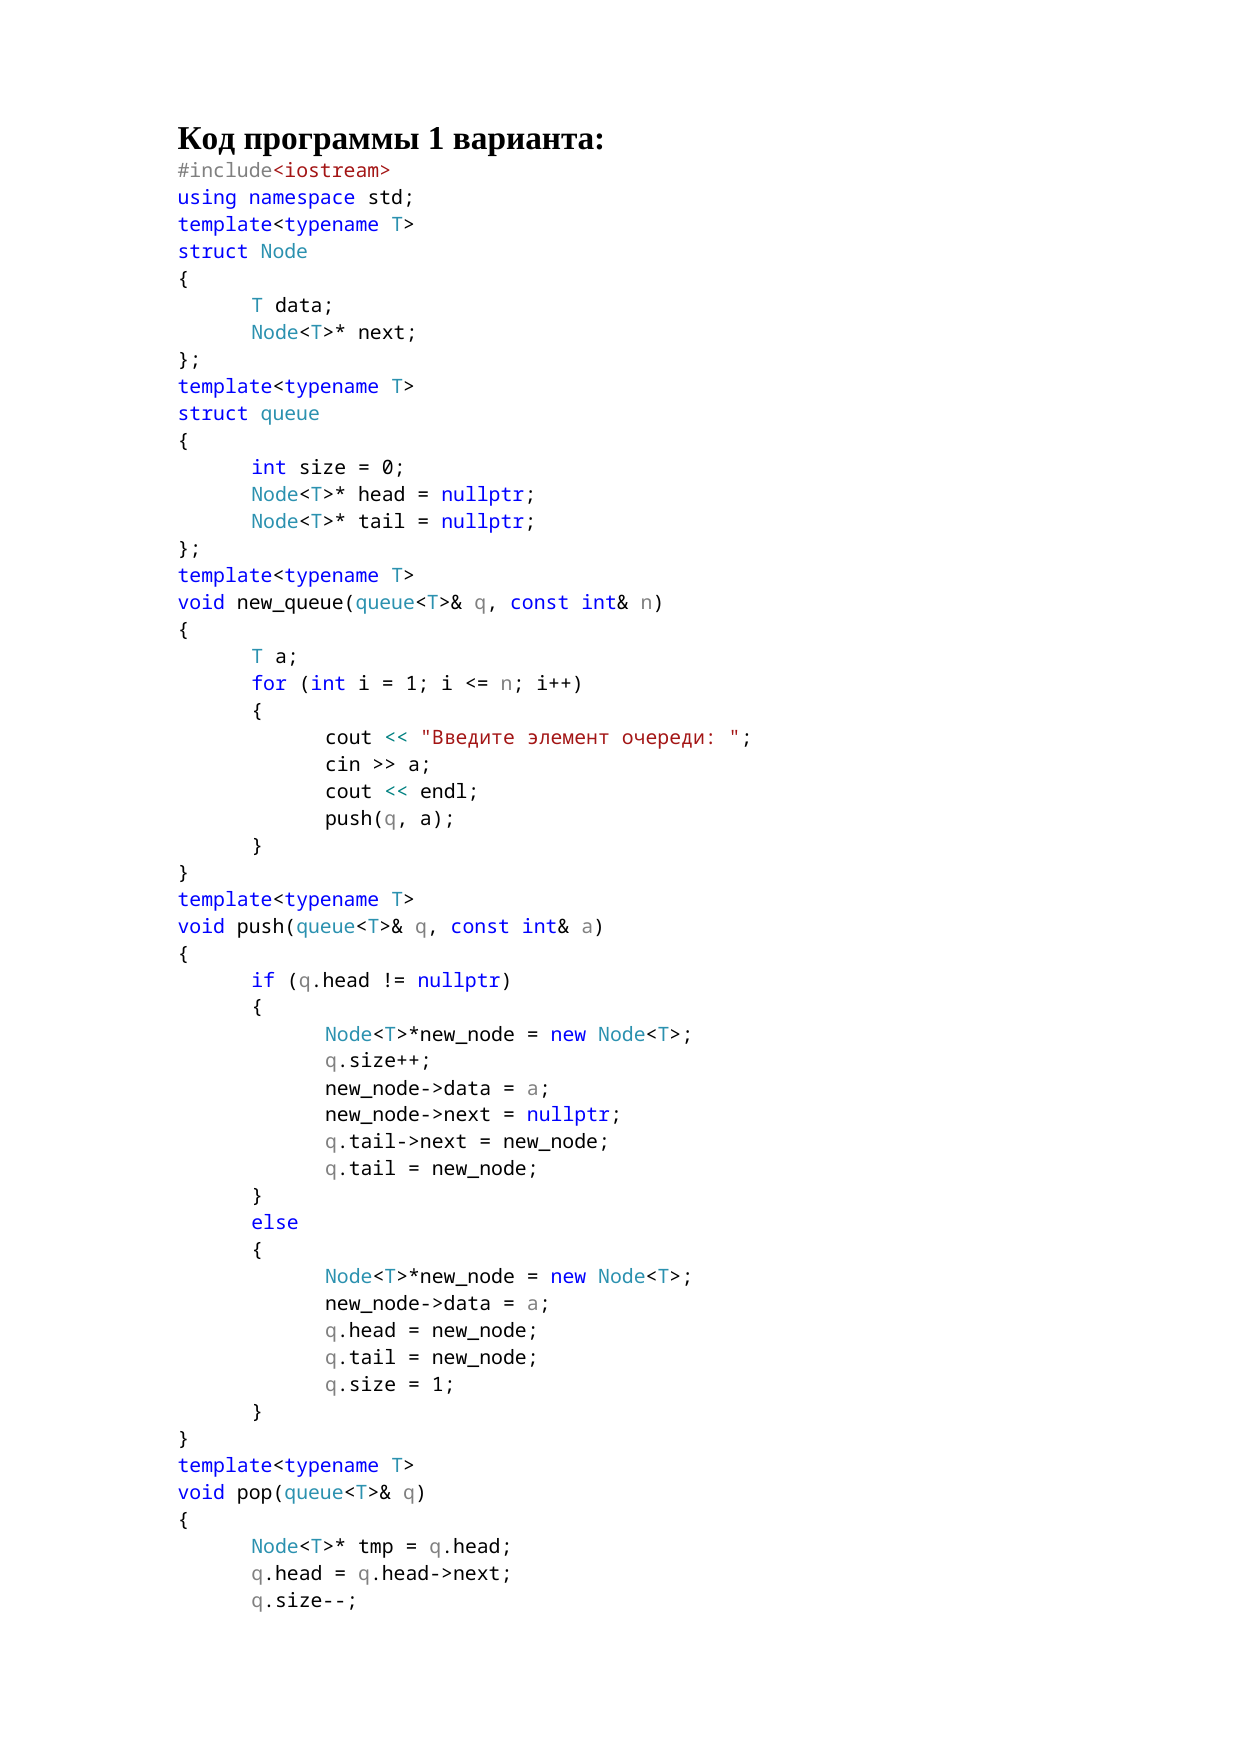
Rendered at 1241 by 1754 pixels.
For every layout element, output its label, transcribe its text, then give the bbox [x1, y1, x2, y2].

text { [177, 1505, 1152, 1532]
text int size = 0; [177, 453, 1152, 480]
text if (q.head != nullptr) [177, 966, 1152, 993]
text push(q, a); [177, 804, 1152, 831]
text q.head = new_node; [177, 1317, 1152, 1343]
text cout << endl; [177, 777, 1152, 804]
text { [177, 993, 1152, 1020]
text Node<T>* head = nullptr; [177, 480, 1152, 507]
text q.size--; [177, 1586, 1152, 1613]
text T a; [177, 642, 1152, 669]
text Node<T>*new_node = new Node<T>; [177, 1263, 1152, 1289]
text new_node->data = a; [177, 1074, 1152, 1101]
text Node<T>* tail = nullptr; [177, 507, 1152, 534]
text new_node->data = a; [177, 1289, 1152, 1317]
text cout << "Введите элемент очереди: "; [177, 723, 1152, 750]
text q.size = 1; [177, 1371, 1152, 1397]
text else [177, 1209, 1152, 1236]
text { [177, 696, 1152, 723]
text } [177, 858, 1152, 885]
text template<typename T> [177, 372, 1152, 399]
text { [177, 264, 1152, 291]
text void push(queue<T>& q, const int& a) [177, 912, 1152, 939]
text } [177, 1424, 1152, 1451]
text new_node->next = nullptr; [177, 1101, 1152, 1128]
text q.tail = new_node; [177, 1343, 1152, 1371]
text }; [177, 345, 1152, 372]
text q.head = q.head->next; [177, 1559, 1152, 1586]
text q.size++; [177, 1047, 1152, 1074]
text struct Node [177, 237, 1152, 264]
text { [177, 615, 1152, 642]
text { [177, 1236, 1152, 1263]
text void new_queue(queue<T>& q, const int& n) [177, 588, 1152, 615]
text q.tail->next = new_node; [177, 1128, 1152, 1155]
text template<typename T> [177, 210, 1152, 237]
text cin >> a; [177, 750, 1152, 777]
text } [177, 831, 1152, 858]
text Код программы 1 варианта: [177, 118, 1152, 156]
text void pop(queue<T>& q) [177, 1478, 1152, 1505]
text template<typename T> [177, 885, 1152, 912]
text }; [177, 534, 1152, 561]
text template<typename T> [177, 561, 1152, 588]
text using namespace std; [177, 183, 1152, 210]
text { [177, 426, 1152, 453]
text q.tail = new_node; [177, 1155, 1152, 1182]
text Node<T>* tmp = q.head; [177, 1532, 1152, 1559]
text #include<iostream> [177, 156, 1152, 183]
text Node<T>* next; [177, 318, 1152, 345]
text Node<T>*new_node = new Node<T>; [177, 1020, 1152, 1047]
text T data; [177, 291, 1152, 318]
text template<typename T> [177, 1451, 1152, 1478]
text struct queue [177, 399, 1152, 426]
text for (int i = 1; i <= n; i++) [177, 669, 1152, 696]
text } [177, 1182, 1152, 1209]
text } [177, 1397, 1152, 1424]
text { [177, 939, 1152, 966]
